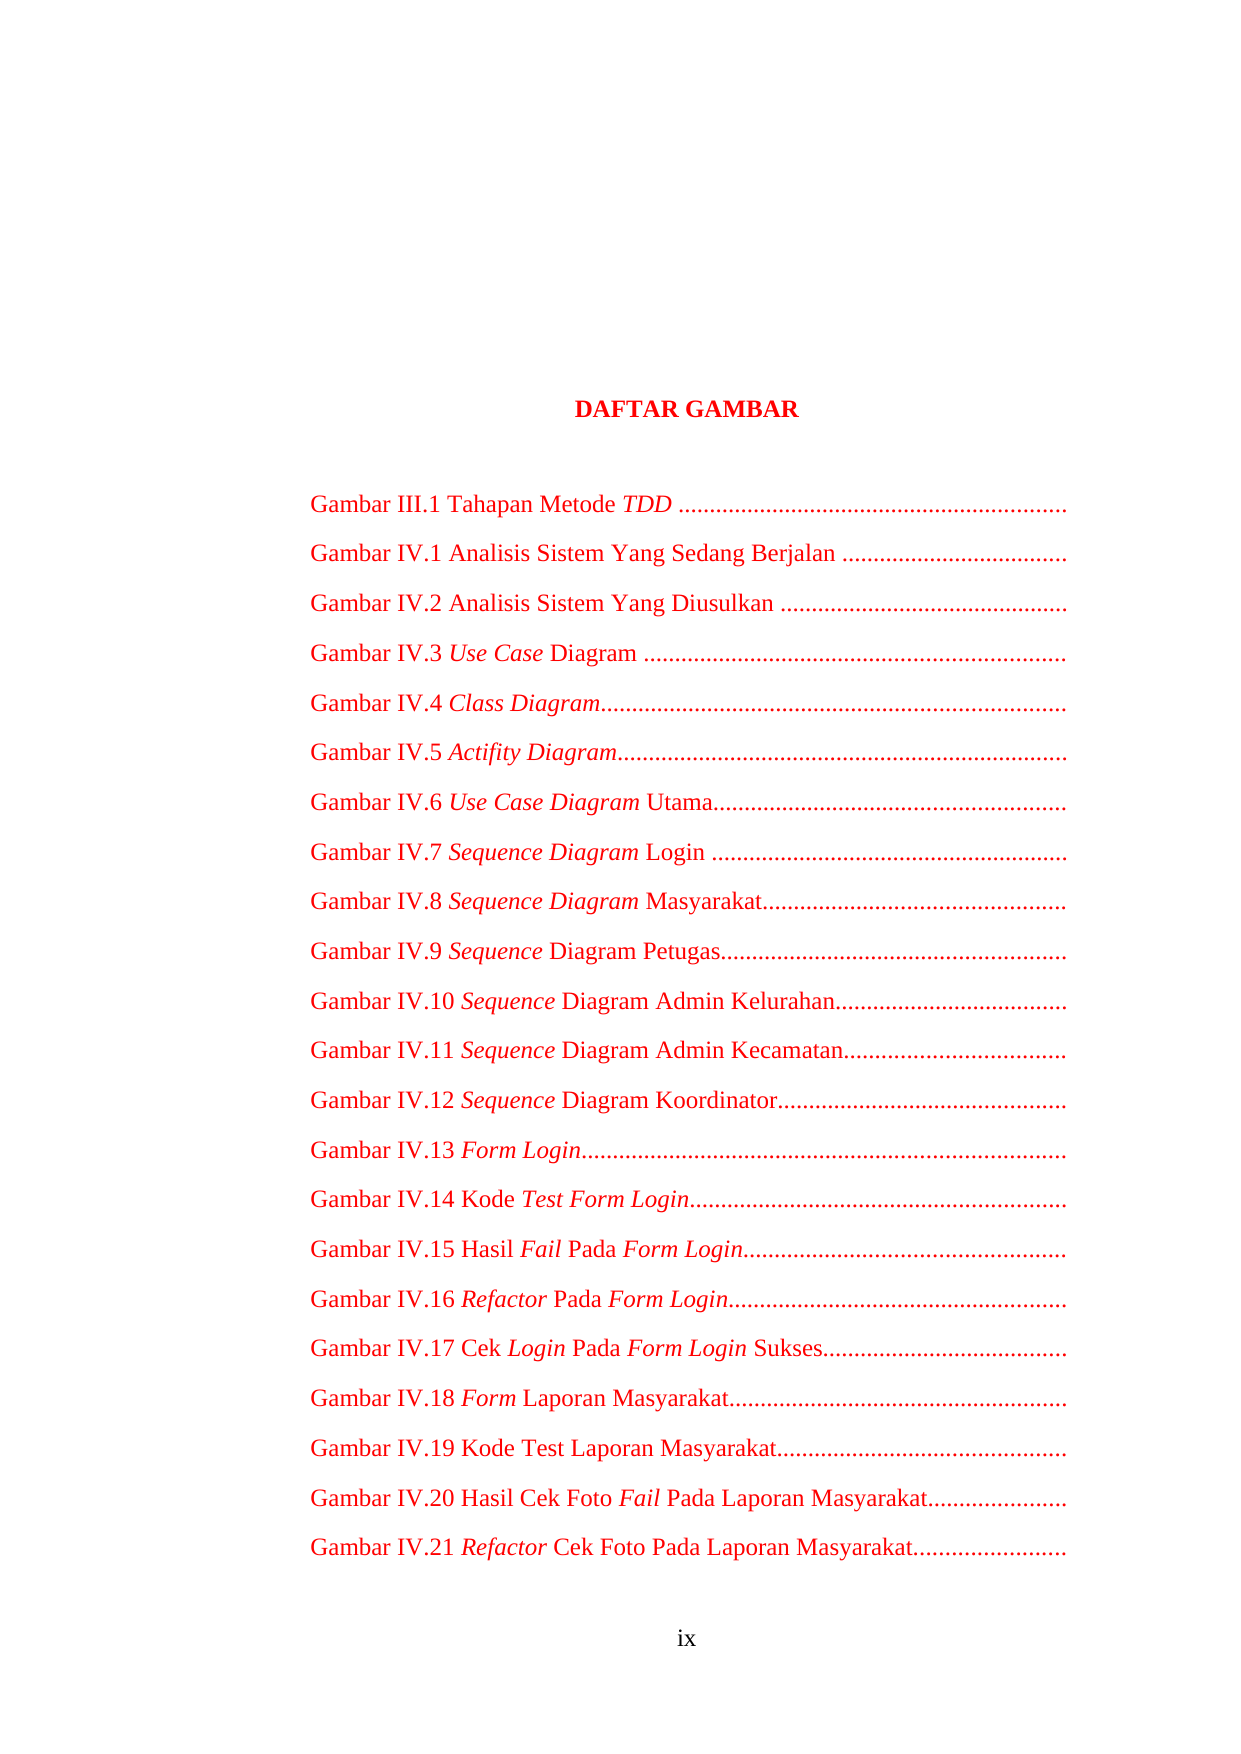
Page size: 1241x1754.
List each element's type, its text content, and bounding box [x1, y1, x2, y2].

text Gambar IV.21 Refactor Cek Foto Pada Laporan Masyarakat 51 [236, 1532, 1063, 1561]
text Gambar IV.19 Kode Test Laporan Masyarakat 49 [236, 1433, 1063, 1462]
text Gambar IV.20 Hasil Cek Foto Fail Pada Laporan Masyarakat 50 [236, 1483, 1063, 1511]
text Gambar IV.18 Form Laporan Masyarakat 49 [236, 1383, 1063, 1412]
text Gambar IV.17 Cek Login Pada Form Login Sukses 48 [236, 1333, 1063, 1362]
text Gambar IV.16 Refactor Pada Form Login 48 [236, 1284, 1063, 1313]
